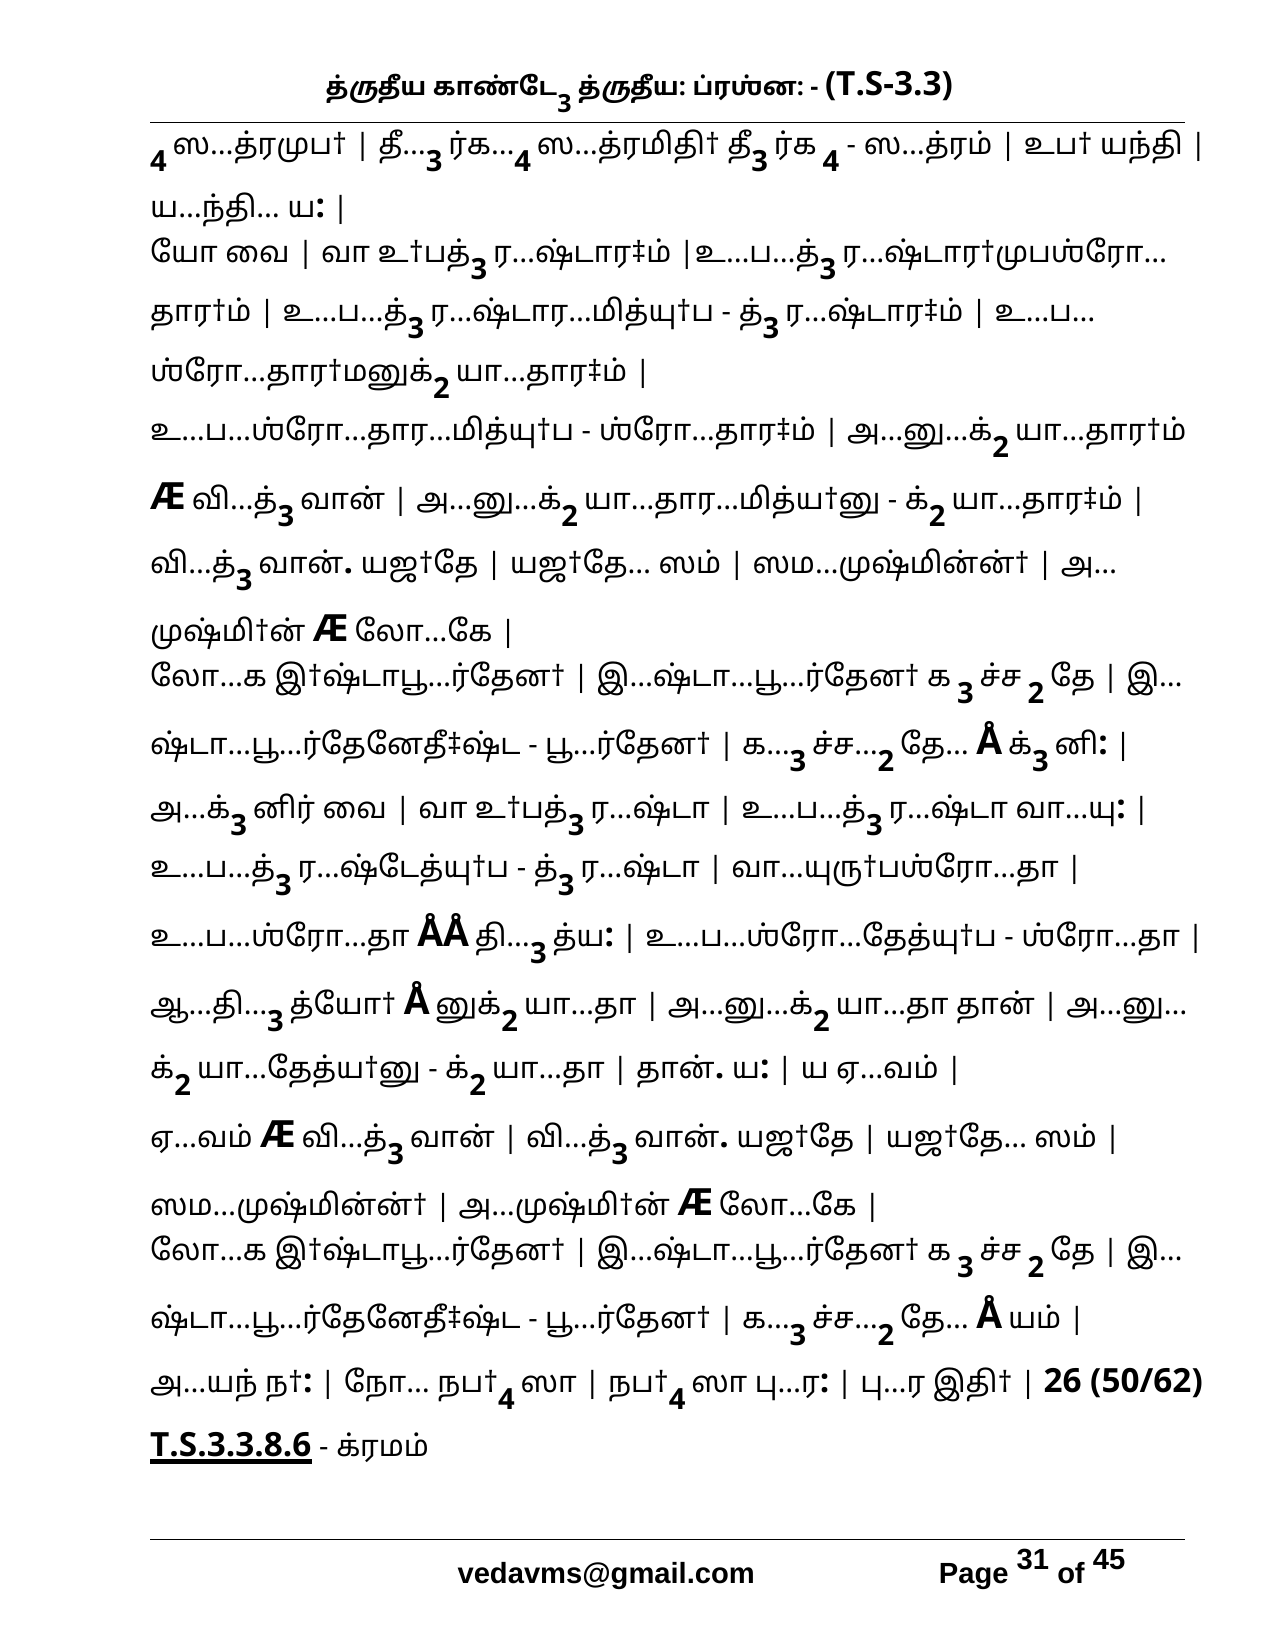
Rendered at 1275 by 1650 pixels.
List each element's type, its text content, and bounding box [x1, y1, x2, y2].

text T.S.3.3.8.6 - க்ரமம் [150, 1421, 1185, 1467]
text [150, 123, 1209, 1418]
